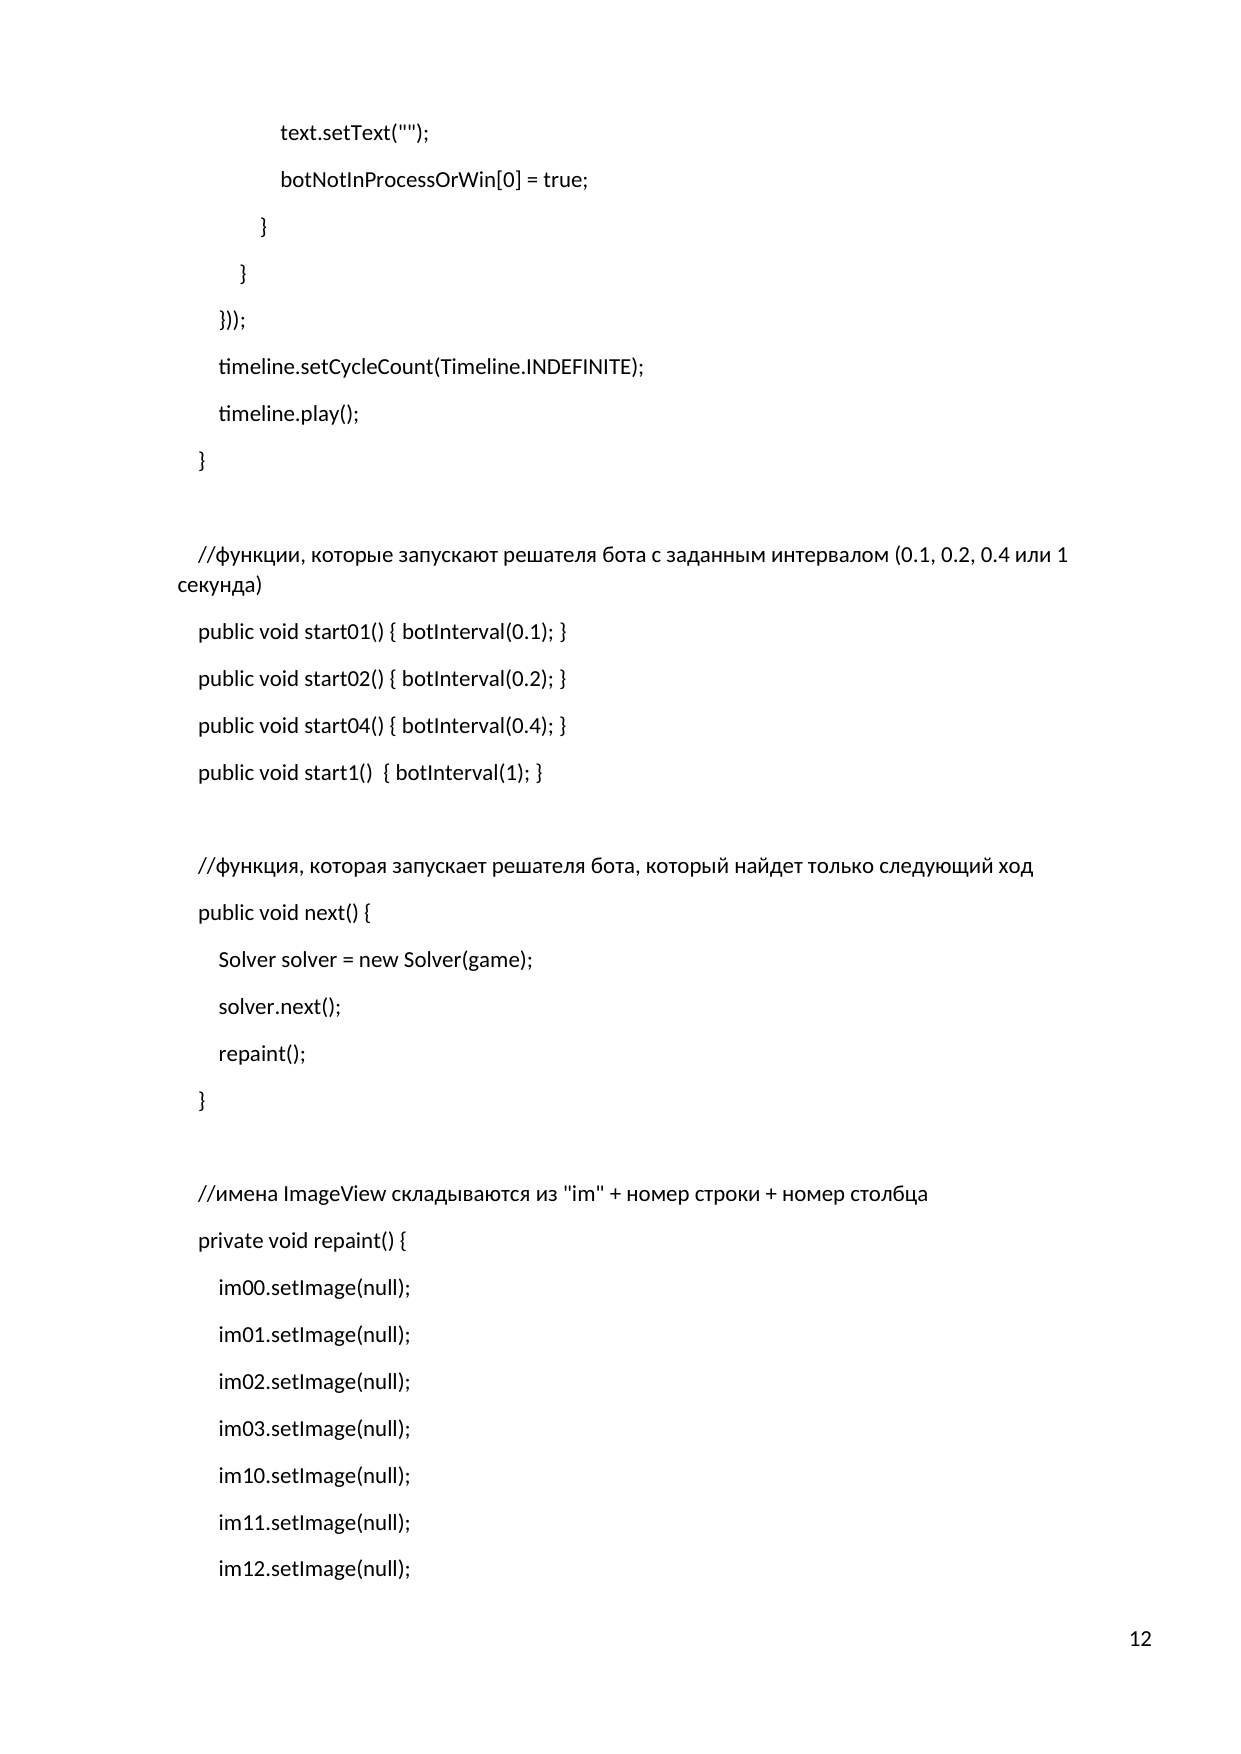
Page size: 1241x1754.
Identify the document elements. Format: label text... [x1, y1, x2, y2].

text //имена ImageView складываются из "im" + номер строки + номер столбца [177, 1179, 1152, 1208]
text public void start01() { botInterval(0.1); } [177, 617, 1152, 645]
text solver.next(); [177, 992, 1152, 1020]
text public void start04() { botInterval(0.4); } [177, 711, 1152, 739]
text } [177, 446, 1152, 474]
text im10.setImage(null); [177, 1461, 1152, 1489]
text botNotInProcessOrWin[0] = true; [177, 165, 1152, 193]
text im02.setImage(null); [177, 1367, 1152, 1395]
text im03.setImage(null); [177, 1414, 1152, 1442]
text timeline.setCycleCount(Timeline.INDEFINITE); [177, 352, 1152, 381]
text im00.setImage(null); [177, 1273, 1152, 1301]
text Solver solver = new Solver(game); [177, 945, 1152, 973]
text repaint(); [177, 1039, 1152, 1067]
text //функции, которые запускают решателя бота с заданным интервалом (0.1, 0.2, 0.4 или 1 секунда) [177, 540, 1152, 598]
text timeline.play(); [177, 399, 1152, 427]
text } [177, 212, 1152, 240]
text im01.setImage(null); [177, 1320, 1152, 1348]
text public void start1() { botInterval(1); } [177, 758, 1152, 786]
text im12.setImage(null); [177, 1554, 1152, 1583]
text } [177, 259, 1152, 287]
text public void next() { [177, 898, 1152, 926]
text } [177, 1086, 1152, 1114]
text text.setText(""); [177, 118, 1152, 146]
text private void repaint() { [177, 1226, 1152, 1254]
text public void start02() { botInterval(0.2); } [177, 664, 1152, 692]
text //функция, которая запускает решателя бота, который найдет только следующий ход [177, 851, 1152, 879]
text })); [177, 306, 1152, 334]
text im11.setImage(null); [177, 1508, 1152, 1536]
